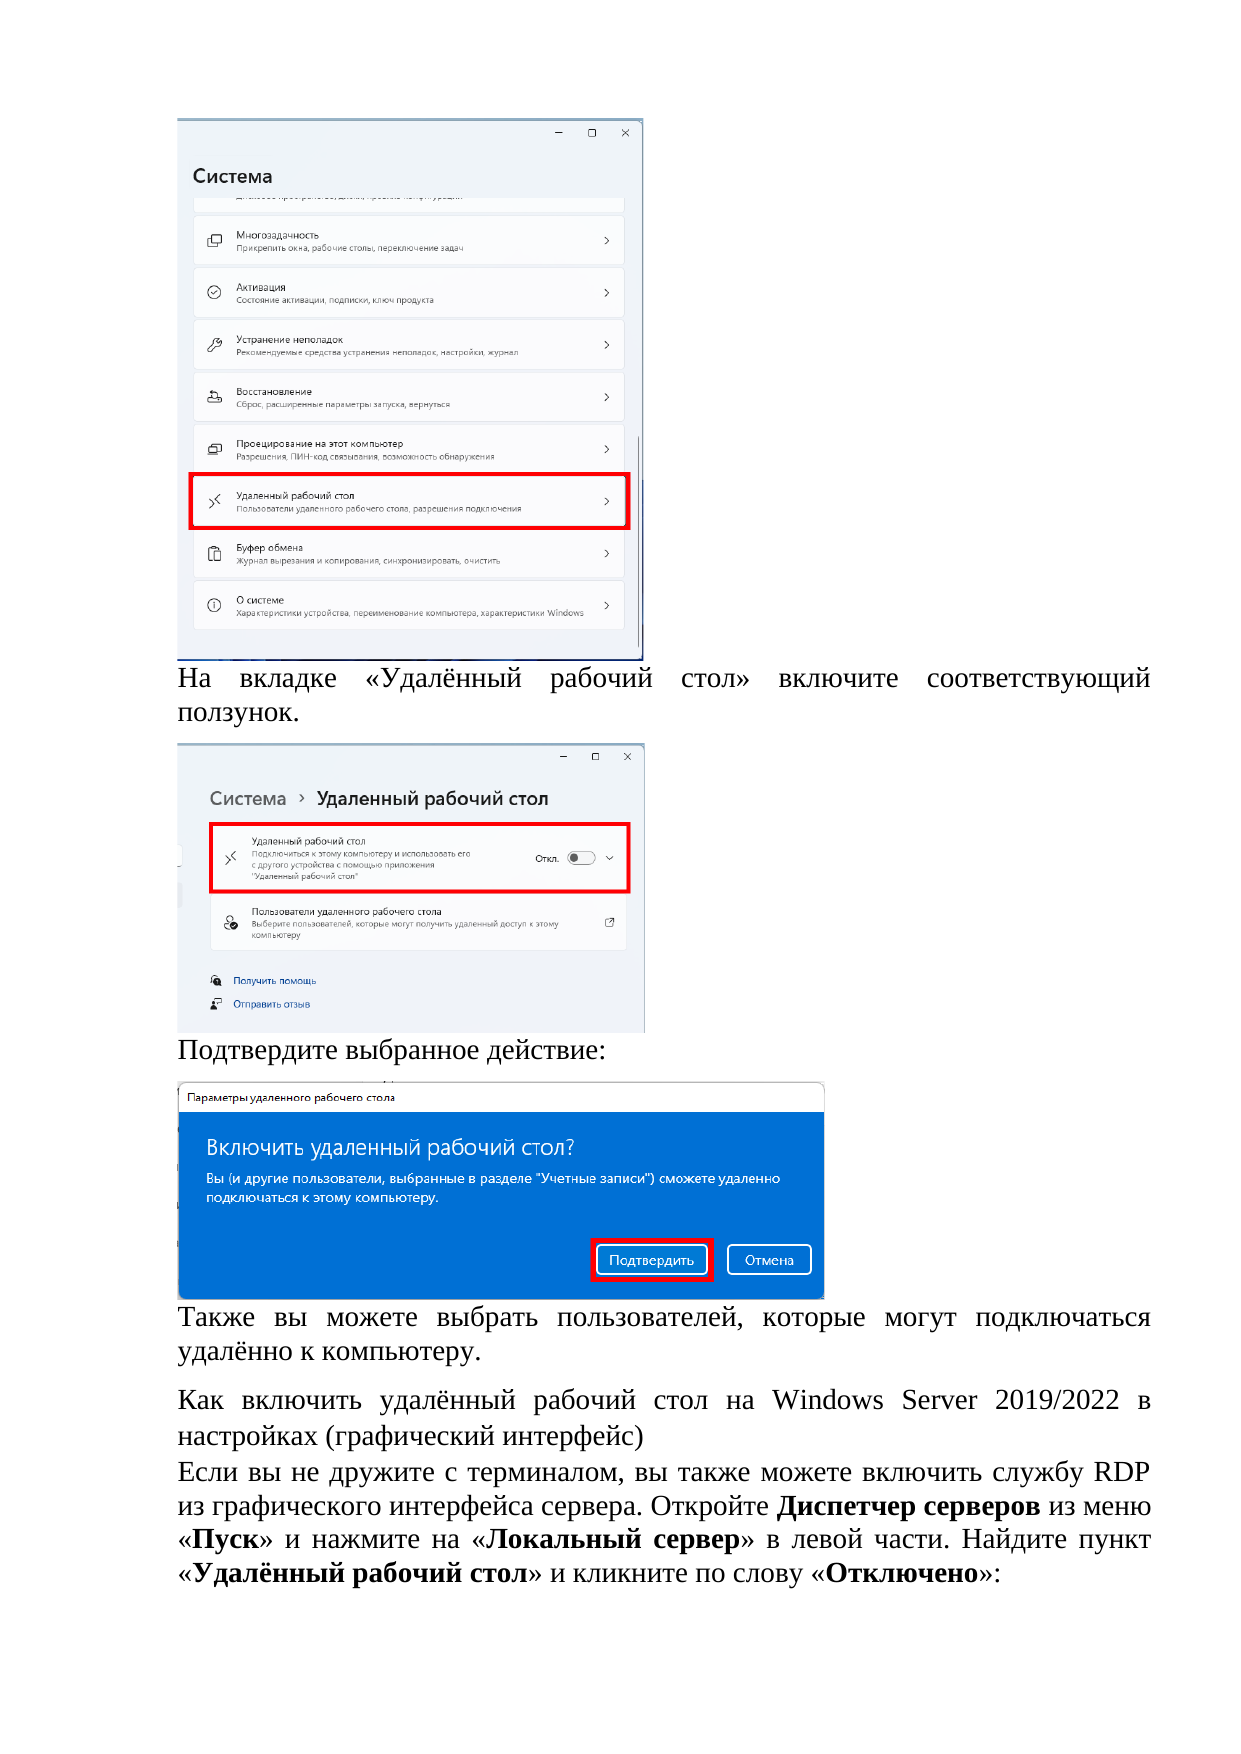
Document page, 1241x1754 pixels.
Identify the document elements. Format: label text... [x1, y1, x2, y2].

picture [177, 118, 644, 661]
picture [177, 743, 645, 1033]
text Также вы можете выбрать пользователей, которые могут подключаться удалённо к компьютеру. [177, 1299, 1152, 1366]
subtitle Как включить удалённый рабочий стол на Windows Server 2019/2022 в настройках (графический интерфейс) [177, 1382, 1152, 1452]
picture [177, 1081, 825, 1300]
text На вкладке «Удалённый рабочий стол» включите соответствующий ползунок. [177, 661, 1152, 728]
text Если вы не дружите с терминалом, вы также можете включить службу RDP из графического интерфейса сервера. Откройте Диспетчер серверов из меню «Пуск» и нажмите на «Локальный сервер» в левой части. Найдите пункт «Удалённый рабочий стол» и кликните по слову «Отключено»: [177, 1454, 1152, 1588]
text Подтвердите выбранное действие: [177, 1032, 1152, 1066]
